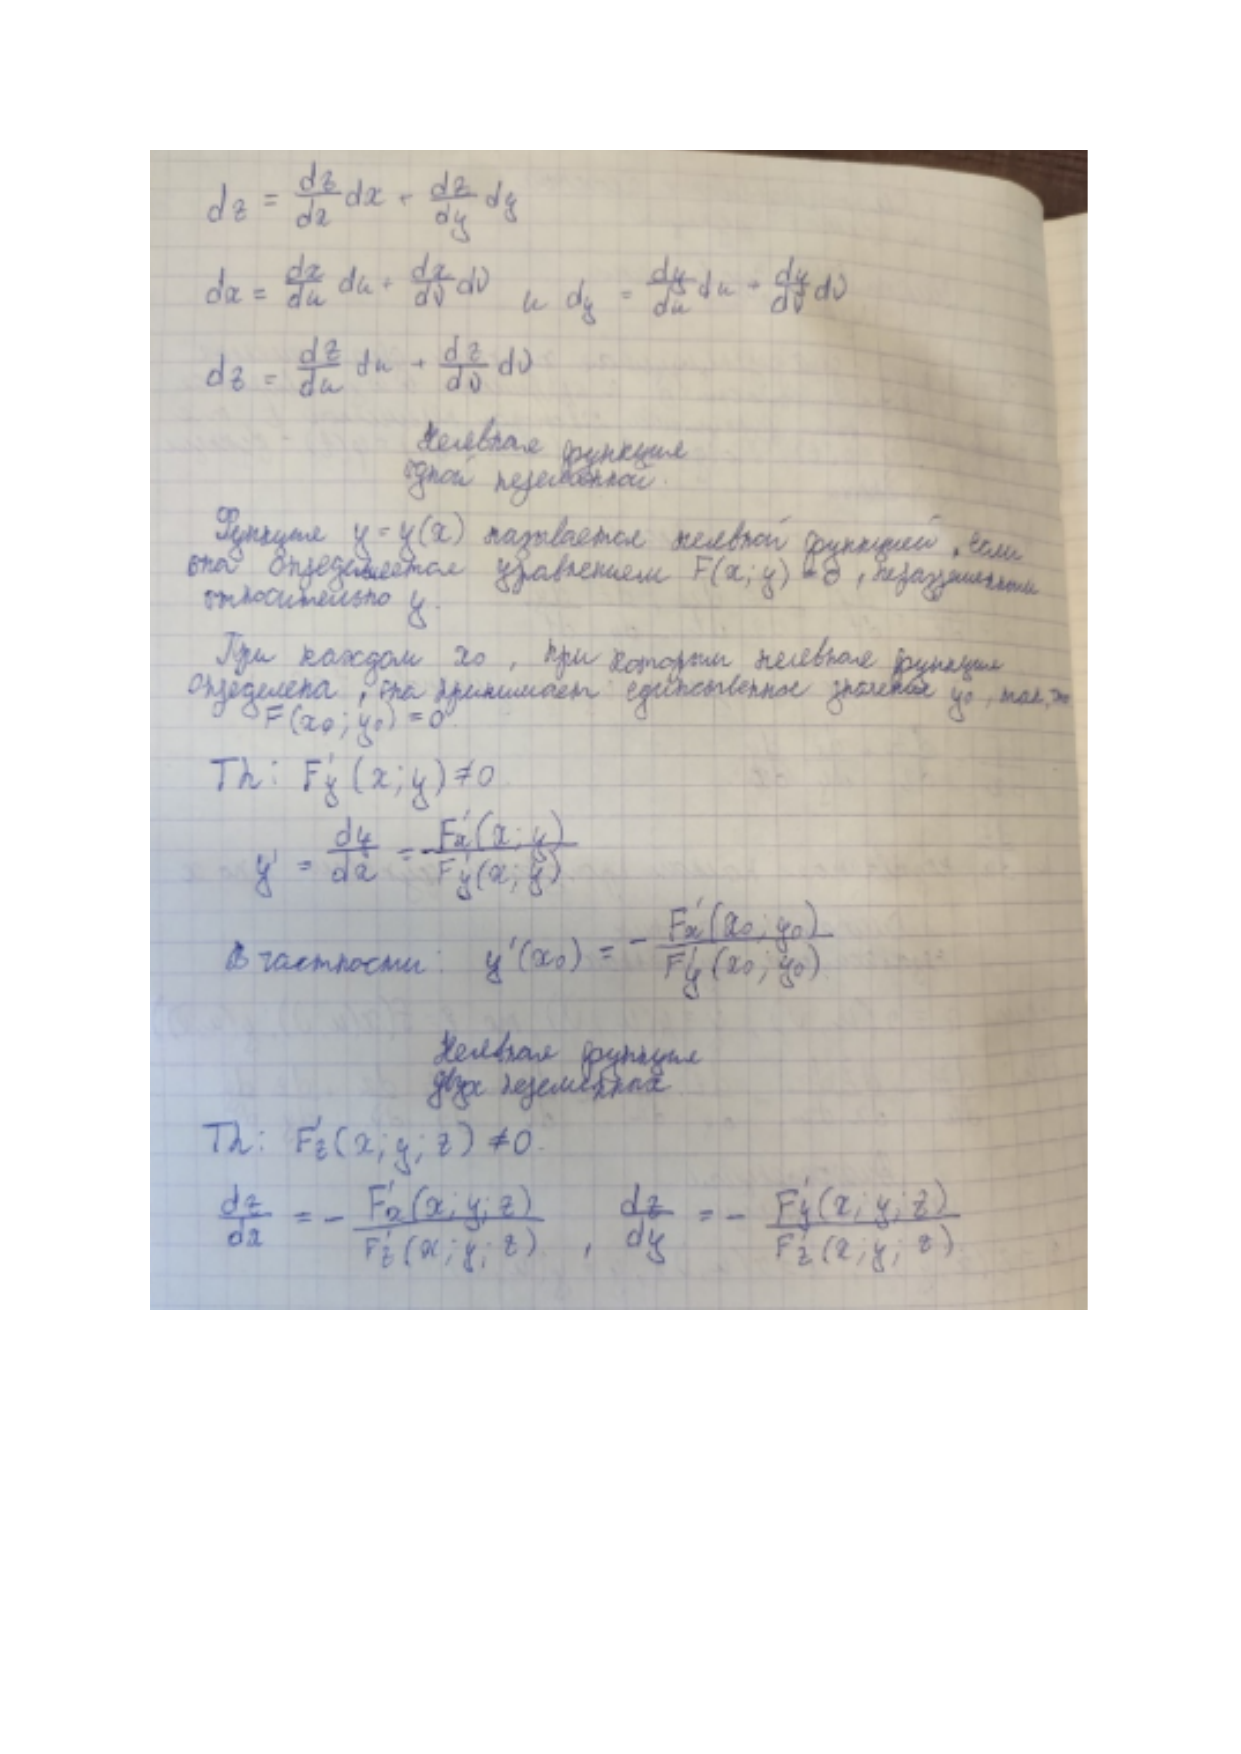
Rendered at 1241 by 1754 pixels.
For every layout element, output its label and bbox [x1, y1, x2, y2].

picture [150, 150, 1088, 1310]
